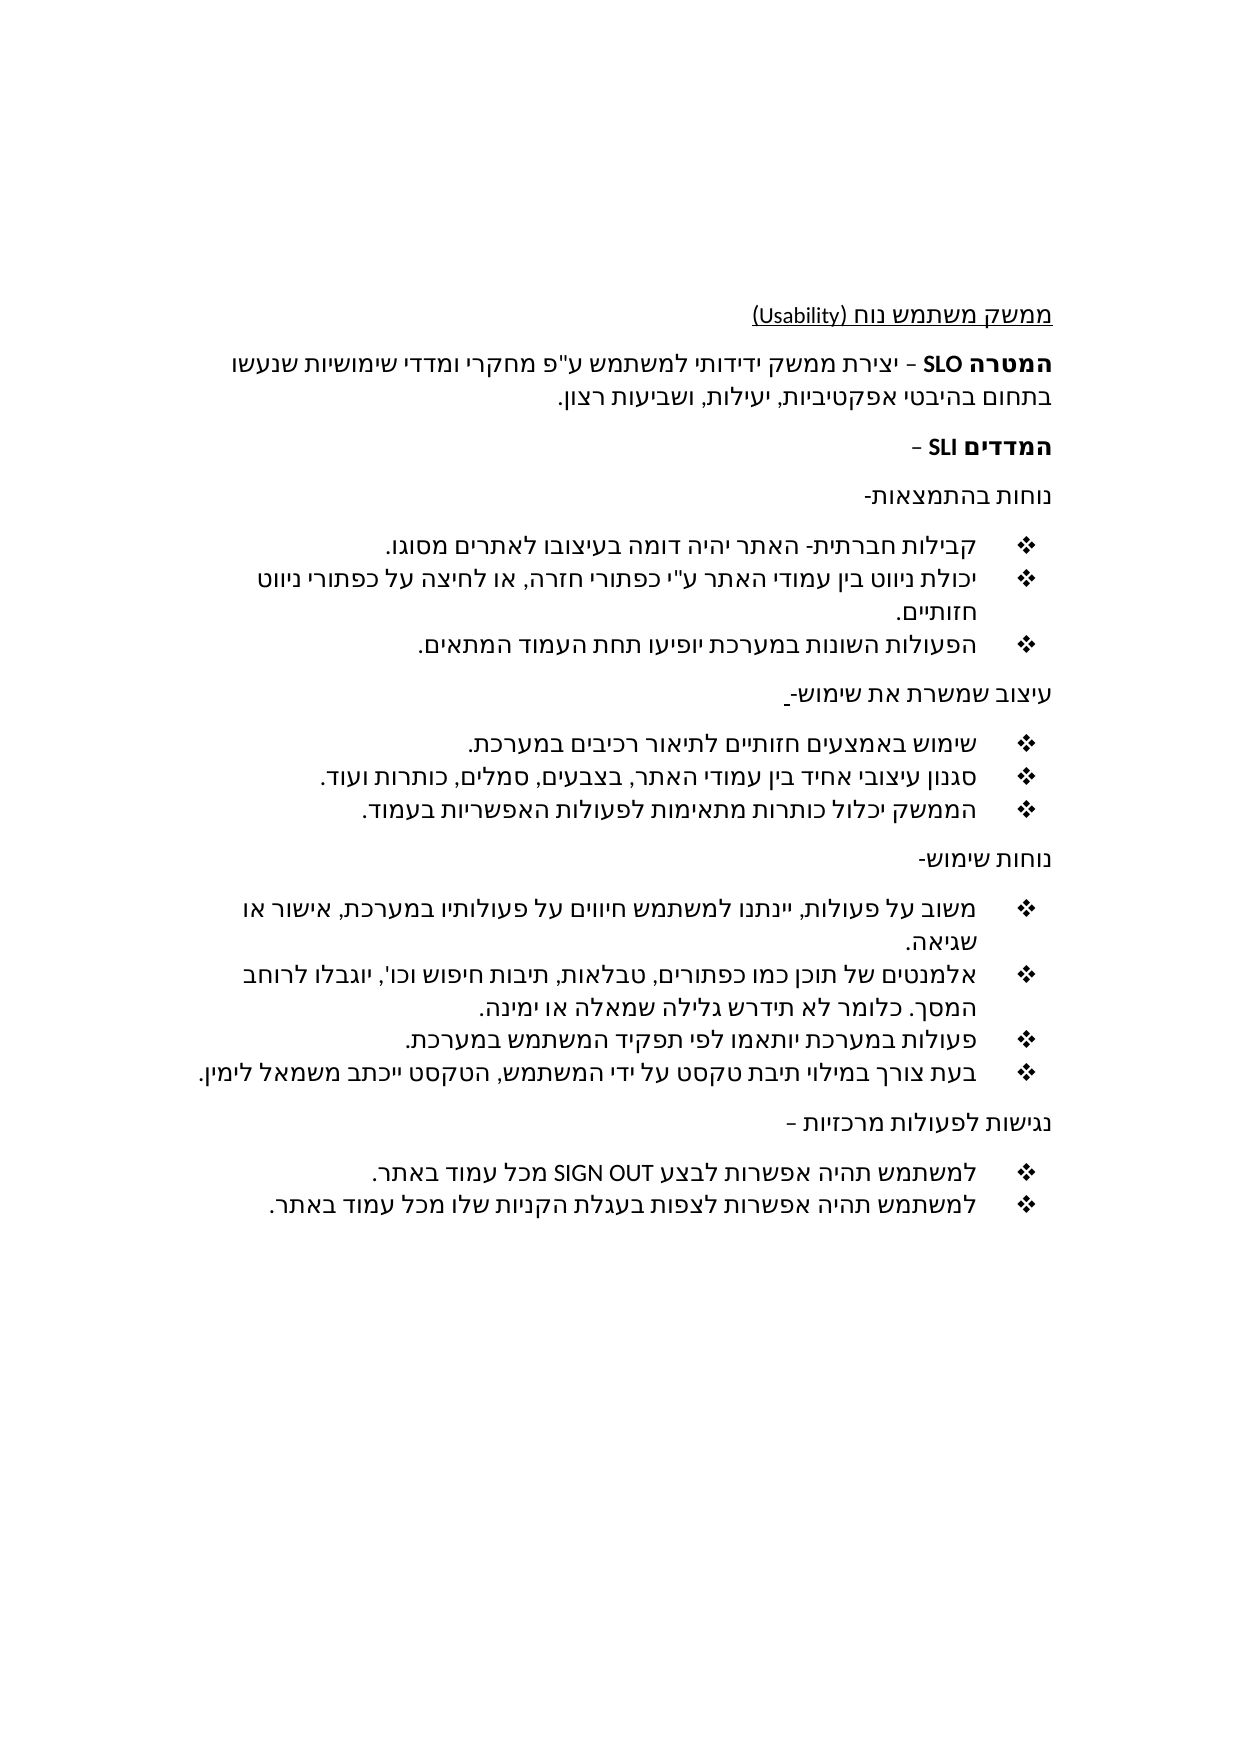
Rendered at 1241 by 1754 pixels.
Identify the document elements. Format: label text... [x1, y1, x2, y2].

list אלמנטים של תוכן כמו כפתורים, טבלאות, תיבות חיפוש וכו', יוגבלו לרוחב המסך. כלומר לא תידרש גלילה שמאלה או ימינה. [187, 959, 1015, 1022]
text המדדים SLI – [187, 431, 1053, 461]
list בעת צורך במילוי תיבת טקסט על ידי המשתמש, הטקסט ייכתב משמאל לימין. [187, 1057, 1015, 1088]
list הפעולות השונות במערכת יופיעו תחת העמוד המתאים. [187, 629, 1015, 659]
text נוחות בהתמצאות- [187, 480, 1053, 511]
text המטרה SLO – יצירת ממשק ידידותי למשתמש ע"פ מחקרי ומדדי שימושיות שנעשו בתחום בהיבטי אפקטיביות, יעילות, ושביעות רצון. [187, 348, 1053, 412]
text נוחות שימוש- [187, 843, 1053, 874]
list למשתמש תהיה אפשרות לצפות בעגלת הקניות שלו מכל עמוד באתר. [187, 1189, 1015, 1220]
text ממשק משתמש נוח (Usability) [187, 299, 1053, 329]
text עיצוב שמשרת את שימוש- [187, 678, 1053, 709]
list קבילות חברתית- האתר יהיה דומה בעיצובו לאתרים מסוגו. [187, 530, 1015, 561]
list יכולת ניווט בין עמודי האתר ע"י כפתורי חזרה, או לחיצה על כפתורי ניווט חזותיים. [187, 563, 1015, 626]
list הממשק יכלול כותרות מתאימות לפעולות האפשריות בעמוד. [187, 794, 1015, 824]
list פעולות במערכת יותאמו לפי תפקיד המשתמש במערכת. [187, 1024, 1015, 1055]
list למשתמש תהיה אפשרות לבצע SIGN OUT מכל עמוד באתר. [187, 1157, 1015, 1187]
list משוב על פעולות, יינתנו למשתמש חיווים על פעולותיו במערכת, אישור או שגיאה. [187, 893, 1015, 956]
list סגנון עיצובי אחיד בין עמודי האתר, בצבעים, סמלים, כותרות ועוד. [187, 761, 1015, 791]
list שימוש באמצעים חזותיים לתיאור רכיבים במערכת. [187, 728, 1015, 758]
text נגישות לפעולות מרכזיות – [187, 1107, 1053, 1138]
